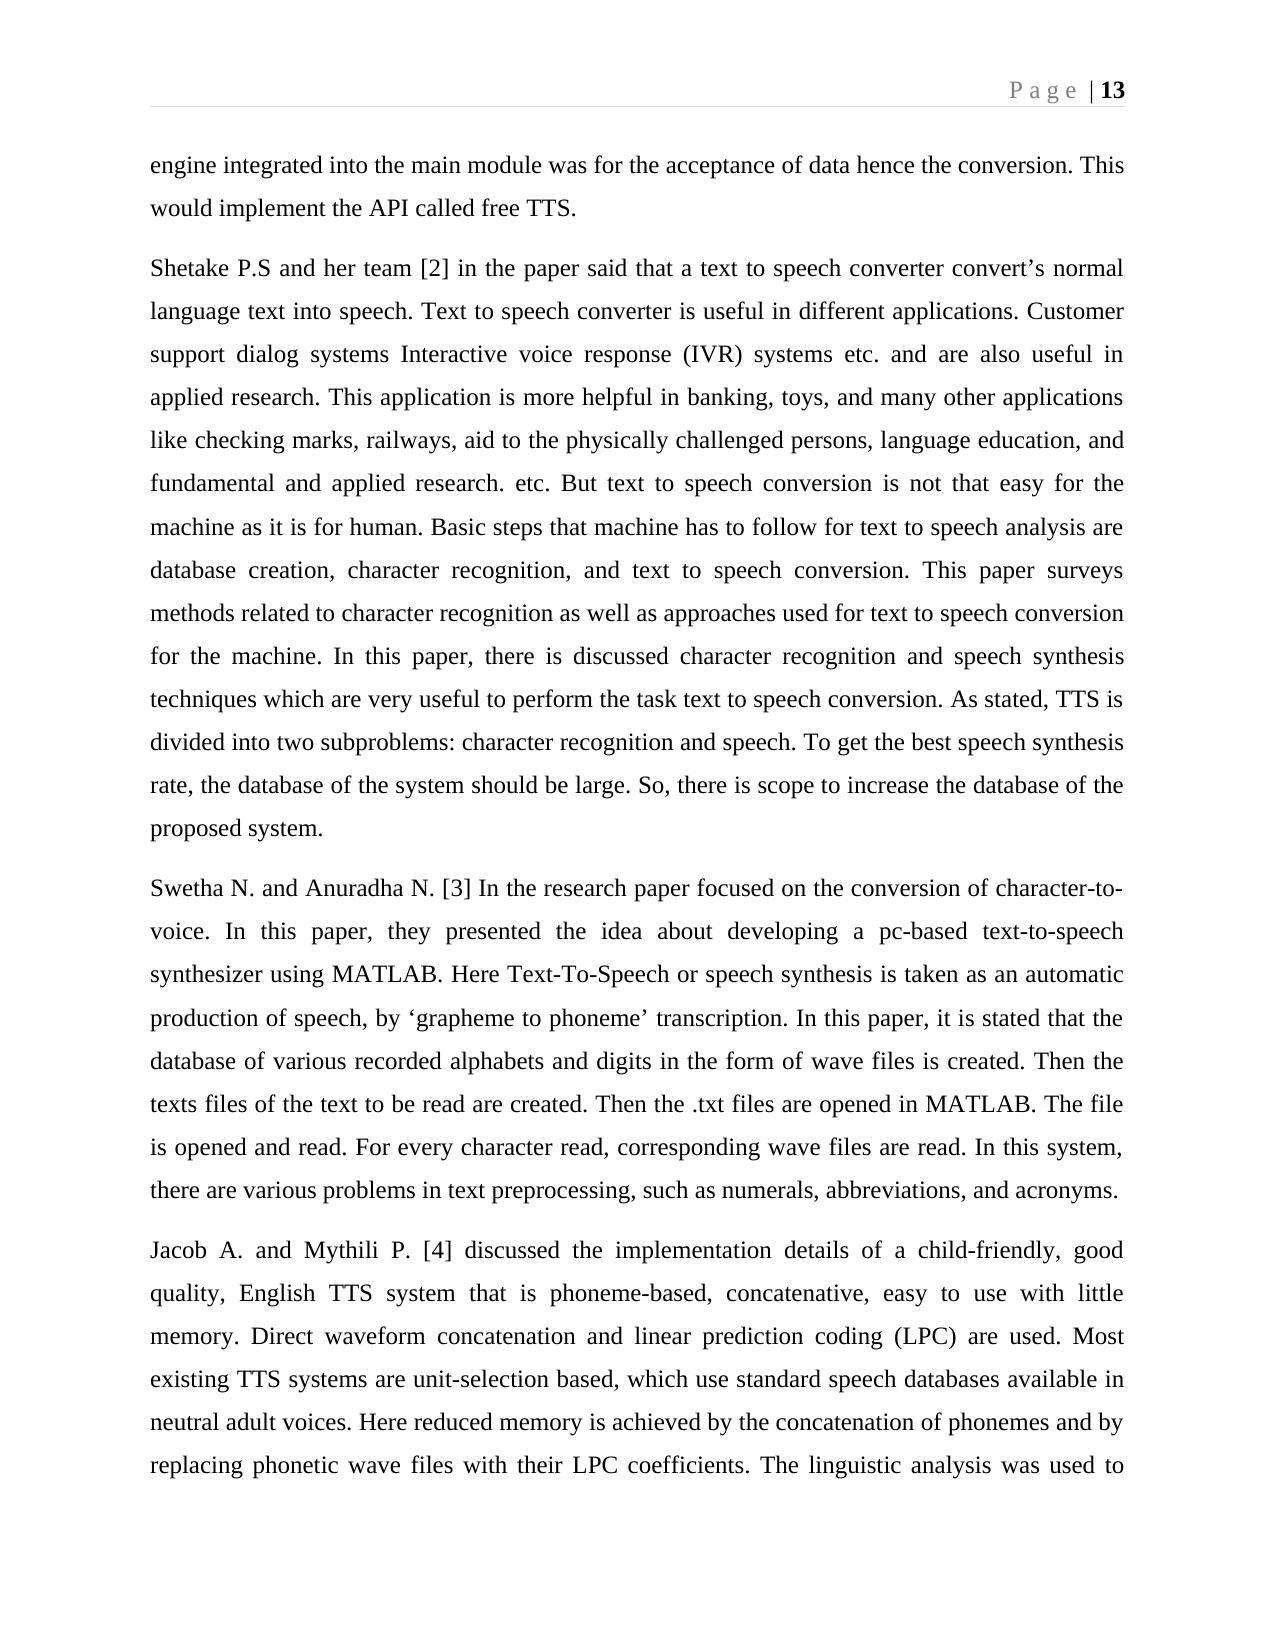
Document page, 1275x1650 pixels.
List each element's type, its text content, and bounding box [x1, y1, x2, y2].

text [150, 150, 1125, 222]
text Swetha N. and Anuradha N. [3] In the research paper focused on the conversion of character-to-voice. In this paper, they presented the idea about developing a pc-based text-to-speech synthesizer using MATLAB. Here Text-To-Speech or speech synthesis is taken as an automatic production of speech, by ‘grapheme to phoneme’ transcription. In this paper, it is stated that the database of various recorded alphabets and digits in the form of wave files is created. Then the texts files of the text to be read are created. Then the .txt files are opened in MATLAB. The file is opened and read. For every character read, corresponding wave files are read. In this system, there are various problems in text preprocessing, such as numerals, abbreviations, and acronyms. [150, 873, 1125, 1204]
text Shetake P.S and her team [2] in the paper said that a text to speech converter convert’s normal language text into speech. Text to speech converter is useful in different applications. Customer support dialog systems Interactive voice response (IVR) systems etc. and are also useful in applied research. This application is more helpful in banking, toys, and many other applications like checking marks, railways, aid to the physically challenged persons, language education, and fundamental and applied research. etc. But text to speech conversion is not that easy for the machine as it is for human. Basic steps that machine has to follow for text to speech analysis are database creation, character recognition, and text to speech conversion. This paper surveys methods related to character recognition as well as approaches used for text to speech conversion for the machine. In this paper, there is discussed character recognition and speech synthesis techniques which are very useful to perform the task text to speech conversion. As stated, TTS is divided into two subproblems: character recognition and speech. To get the best speech synthesis rate, the database of the system should be large. So, there is scope to increase the database of the proposed system. [150, 253, 1125, 842]
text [150, 1235, 1125, 1479]
